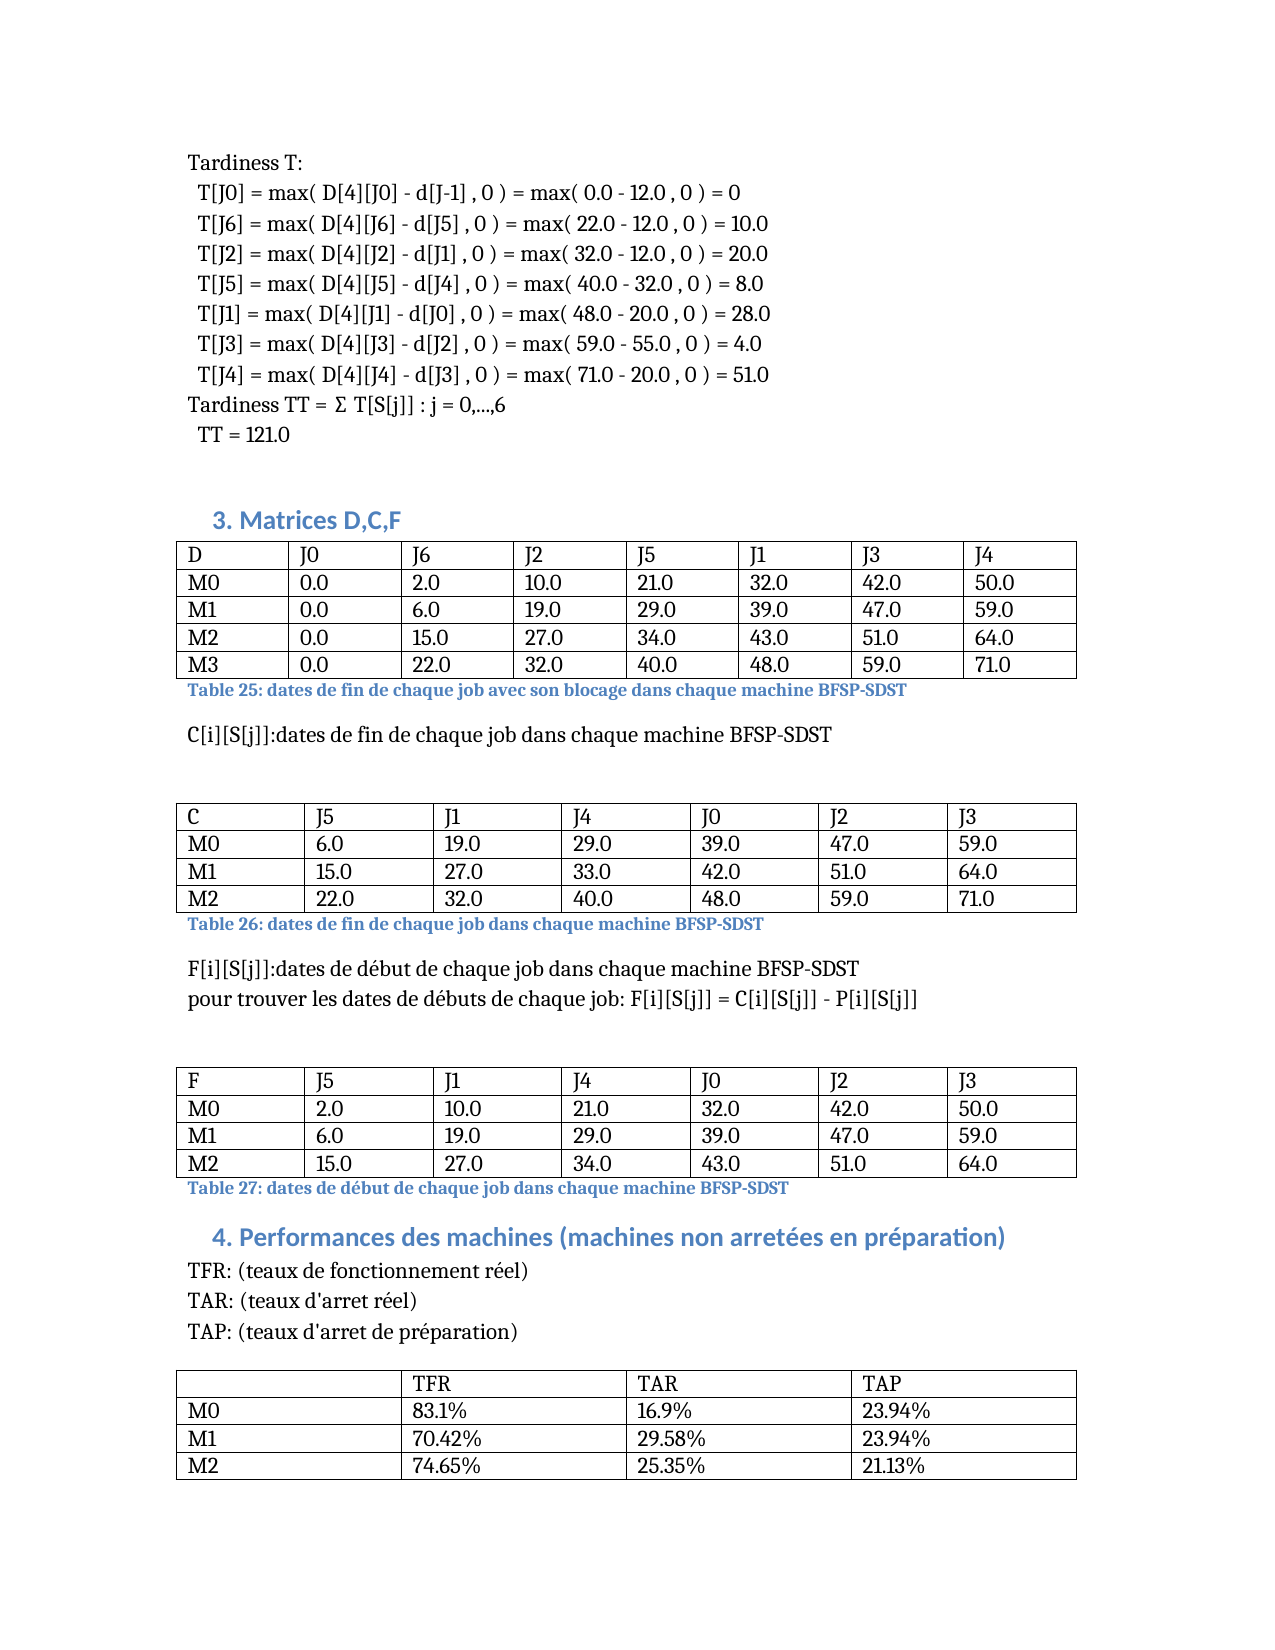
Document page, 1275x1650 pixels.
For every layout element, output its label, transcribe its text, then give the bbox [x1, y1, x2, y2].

table_header J1 [739, 542, 851, 568]
table_cell 48.0 [691, 886, 818, 912]
table_cell 0.0 [289, 624, 401, 651]
table_cell 27.0 [434, 1150, 561, 1177]
table_cell M3 [177, 652, 288, 678]
table_cell 0.0 [289, 652, 401, 678]
table_cell 32.0 [691, 1096, 818, 1122]
table_cell M2 [177, 1150, 304, 1177]
table_cell 59.0 [819, 886, 947, 912]
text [187, 150, 1087, 478]
table_cell 19.0 [514, 597, 626, 623]
text Table 26: dates de fin de chaque job dans chaque machine BFSP-SDST [187, 913, 1087, 935]
table_cell 6.0 [305, 831, 433, 857]
table_header J2 [819, 1068, 947, 1094]
text Table 25: dates de fin de chaque job avec son blocage dans chaque machine BFSP-SDST [187, 679, 1087, 701]
table_cell 42.0 [819, 1096, 947, 1122]
table_header J0 [691, 1068, 818, 1094]
table_cell M0 [177, 1398, 401, 1424]
table_cell 23.94% [852, 1398, 1076, 1424]
table_cell M1 [177, 859, 304, 885]
table_cell 15.0 [305, 859, 433, 885]
table_cell 32.0 [739, 570, 851, 596]
table_header J3 [948, 804, 1076, 830]
table_header J0 [289, 542, 401, 568]
table_cell 47.0 [819, 1123, 947, 1149]
table_cell 33.0 [562, 859, 690, 885]
table_header F [177, 1068, 304, 1094]
table_cell 40.0 [627, 652, 738, 678]
table_cell 59.0 [964, 597, 1076, 623]
table_cell 39.0 [691, 831, 818, 857]
table_cell 47.0 [852, 597, 963, 623]
table_header J2 [819, 804, 947, 830]
table_cell 29.0 [627, 597, 738, 623]
table_cell 42.0 [691, 859, 818, 885]
table_cell 6.0 [305, 1123, 433, 1149]
table_header J0 [691, 804, 818, 830]
table_cell 27.0 [434, 859, 561, 885]
table_header J3 [852, 542, 963, 568]
table_cell M2 [177, 624, 288, 651]
table_header J1 [434, 1068, 561, 1094]
table_cell 51.0 [819, 1150, 947, 1177]
table_cell 39.0 [739, 597, 851, 623]
table_cell 0.0 [289, 597, 401, 623]
table_cell 2.0 [402, 570, 513, 596]
table_cell 6.0 [402, 597, 513, 623]
table_cell 70.42% [402, 1425, 626, 1452]
text C[i][S[j]]:dates de fin de chaque job dans chaque machine BFSP-SDST [187, 721, 1087, 778]
table_header J1 [434, 804, 561, 830]
table_header C [177, 804, 304, 830]
table_cell 27.0 [514, 624, 626, 651]
table_cell 59.0 [948, 1123, 1076, 1149]
table_cell 19.0 [434, 1123, 561, 1149]
table_header TAP [852, 1371, 1076, 1397]
table_header J4 [562, 804, 690, 830]
table_cell M1 [177, 1425, 401, 1452]
table_cell 42.0 [852, 570, 963, 596]
table_cell M1 [177, 1123, 304, 1149]
table_header J5 [305, 1068, 433, 1094]
table_cell 74.65% [402, 1453, 626, 1479]
table_cell 16.9% [627, 1398, 851, 1424]
table_cell 23.94% [852, 1425, 1076, 1452]
table_cell 15.0 [305, 1150, 433, 1177]
table_cell 47.0 [819, 831, 947, 857]
table_cell 32.0 [434, 886, 561, 912]
table_cell 29.0 [562, 831, 690, 857]
table_cell 34.0 [562, 1150, 690, 1177]
table_header J6 [402, 542, 513, 568]
table_header J5 [305, 804, 433, 830]
table_cell 50.0 [948, 1096, 1076, 1122]
table_cell M0 [177, 831, 304, 857]
table_cell 48.0 [739, 652, 851, 678]
text F[i][S[j]]:dates de début de chaque job dans chaque machine BFSP-SDST pour trouver les dates de débuts de chaque job: F[i][S[j]] = C[i][S[j]] - P[i][S[j]] [187, 956, 1087, 1042]
table_cell 51.0 [852, 624, 963, 651]
table_cell 50.0 [964, 570, 1076, 596]
table_cell 21.0 [627, 570, 738, 596]
table_cell 64.0 [964, 624, 1076, 651]
table_header J3 [948, 1068, 1076, 1094]
table_cell 29.58% [627, 1425, 851, 1452]
table_cell 22.0 [402, 652, 513, 678]
table_cell M2 [177, 886, 304, 912]
table_cell M1 [177, 597, 288, 623]
table_header [177, 1371, 401, 1397]
table_cell 22.0 [305, 886, 433, 912]
subtitle 3. Matrices D,C,F [187, 503, 1087, 536]
table_cell 34.0 [627, 624, 738, 651]
table_cell 64.0 [948, 859, 1076, 885]
table_cell M2 [177, 1453, 401, 1479]
table_cell M0 [177, 1096, 304, 1122]
table_cell 43.0 [691, 1150, 818, 1177]
table_cell 10.0 [434, 1096, 561, 1122]
table_cell 21.13% [852, 1453, 1076, 1479]
table_header J2 [514, 542, 626, 568]
table_cell 2.0 [305, 1096, 433, 1122]
table_header TAR [627, 1371, 851, 1397]
table_cell 0.0 [289, 570, 401, 596]
table_cell 64.0 [948, 1150, 1076, 1177]
text TFR: (teaux de fonctionnement réel) TAR: (teaux d'arret réel) TAP: (teaux d'arret de préparation) [187, 1258, 1087, 1345]
table_cell M0 [177, 570, 288, 596]
table_cell 25.35% [627, 1453, 851, 1479]
table_header J4 [964, 542, 1076, 568]
table_cell 51.0 [819, 859, 947, 885]
table_cell 83.1% [402, 1398, 626, 1424]
table_cell 59.0 [948, 831, 1076, 857]
table_header D [177, 542, 288, 568]
table_cell 10.0 [514, 570, 626, 596]
table_cell 19.0 [434, 831, 561, 857]
table_cell 40.0 [562, 886, 690, 912]
table_cell 32.0 [514, 652, 626, 678]
table_cell 59.0 [852, 652, 963, 678]
table_header TFR [402, 1371, 626, 1397]
table_cell 39.0 [691, 1123, 818, 1149]
subtitle 4. Performances des machines (machines non arretées en préparation) [187, 1220, 1087, 1253]
table_cell 71.0 [964, 652, 1076, 678]
table_cell 29.0 [562, 1123, 690, 1149]
table_header J4 [562, 1068, 690, 1094]
text Table 27: dates de début de chaque job dans chaque machine BFSP-SDST [187, 1178, 1087, 1199]
table_cell 43.0 [739, 624, 851, 651]
table_cell 21.0 [562, 1096, 690, 1122]
table_cell 71.0 [948, 886, 1076, 912]
table_header J5 [627, 542, 738, 568]
table_cell 15.0 [402, 624, 513, 651]
